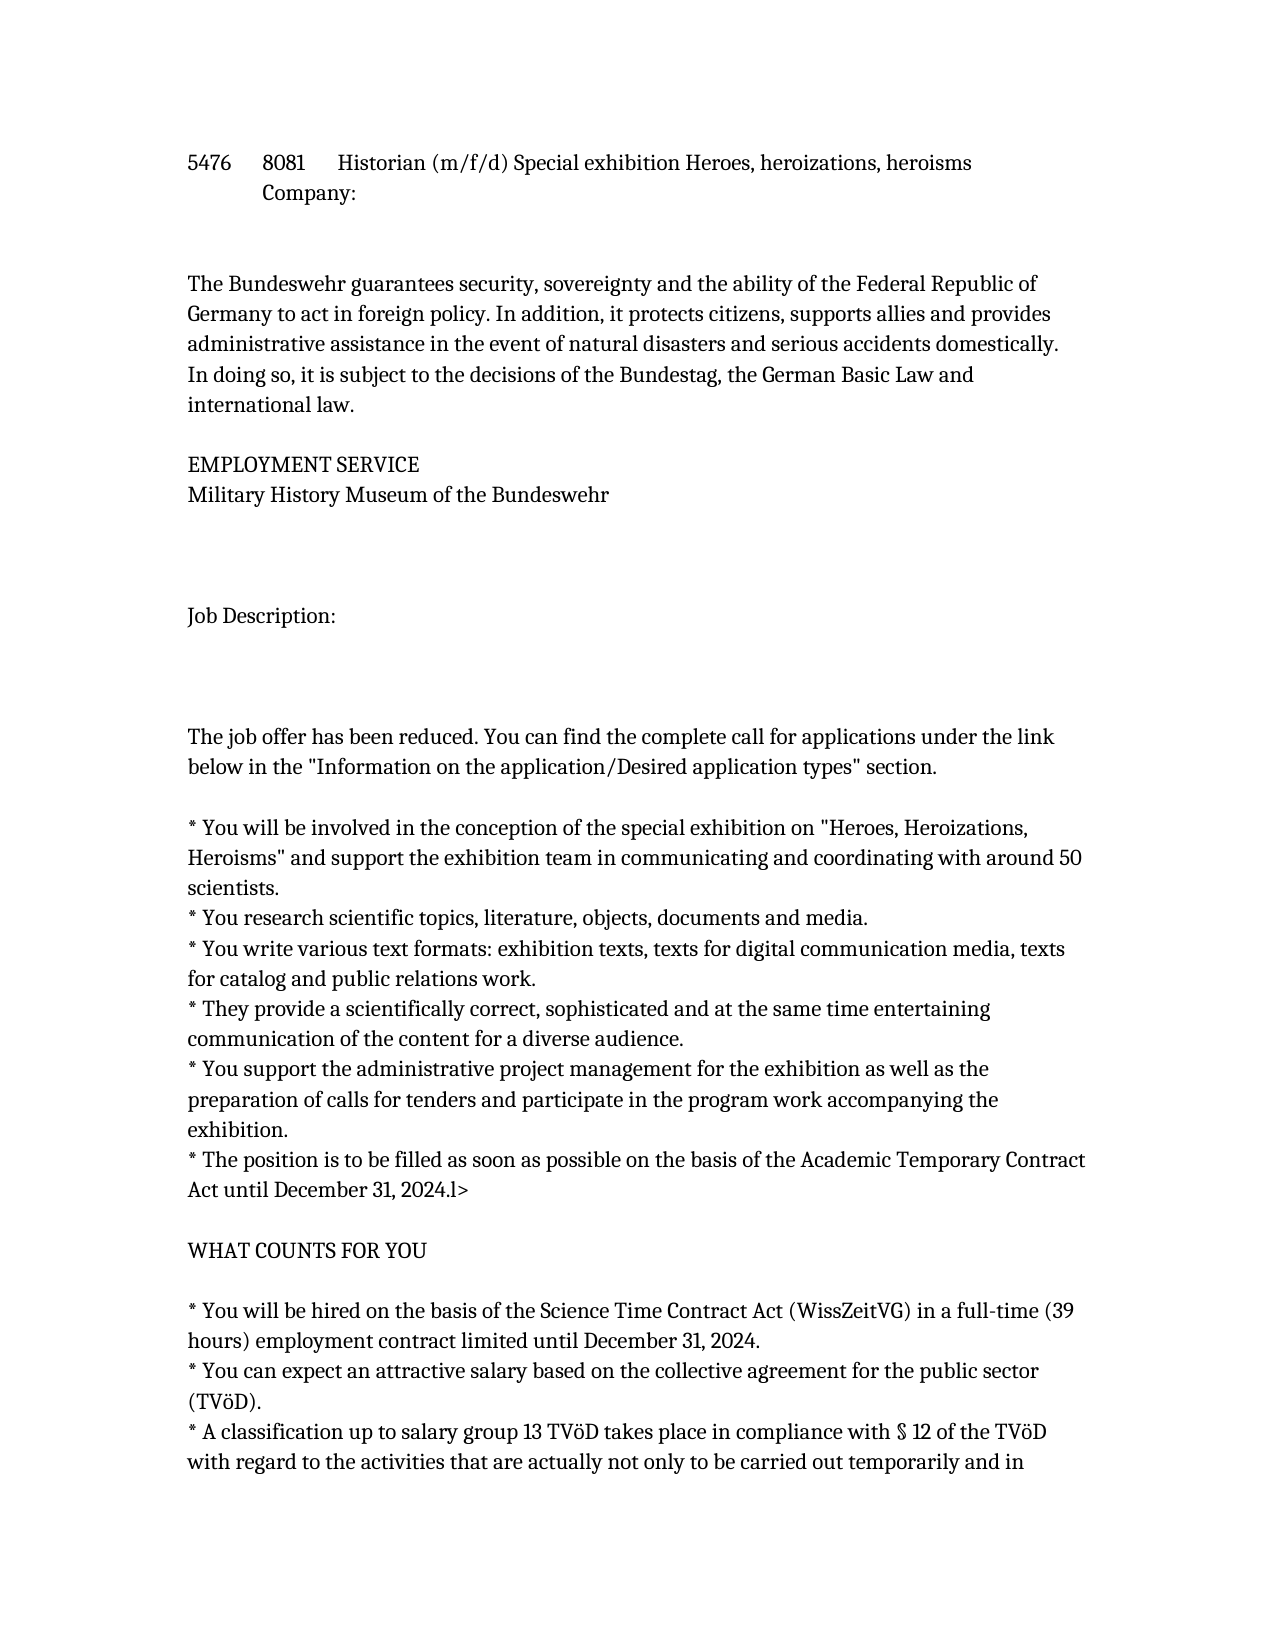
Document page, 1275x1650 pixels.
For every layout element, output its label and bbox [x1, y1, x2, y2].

text [187, 150, 1087, 1475]
